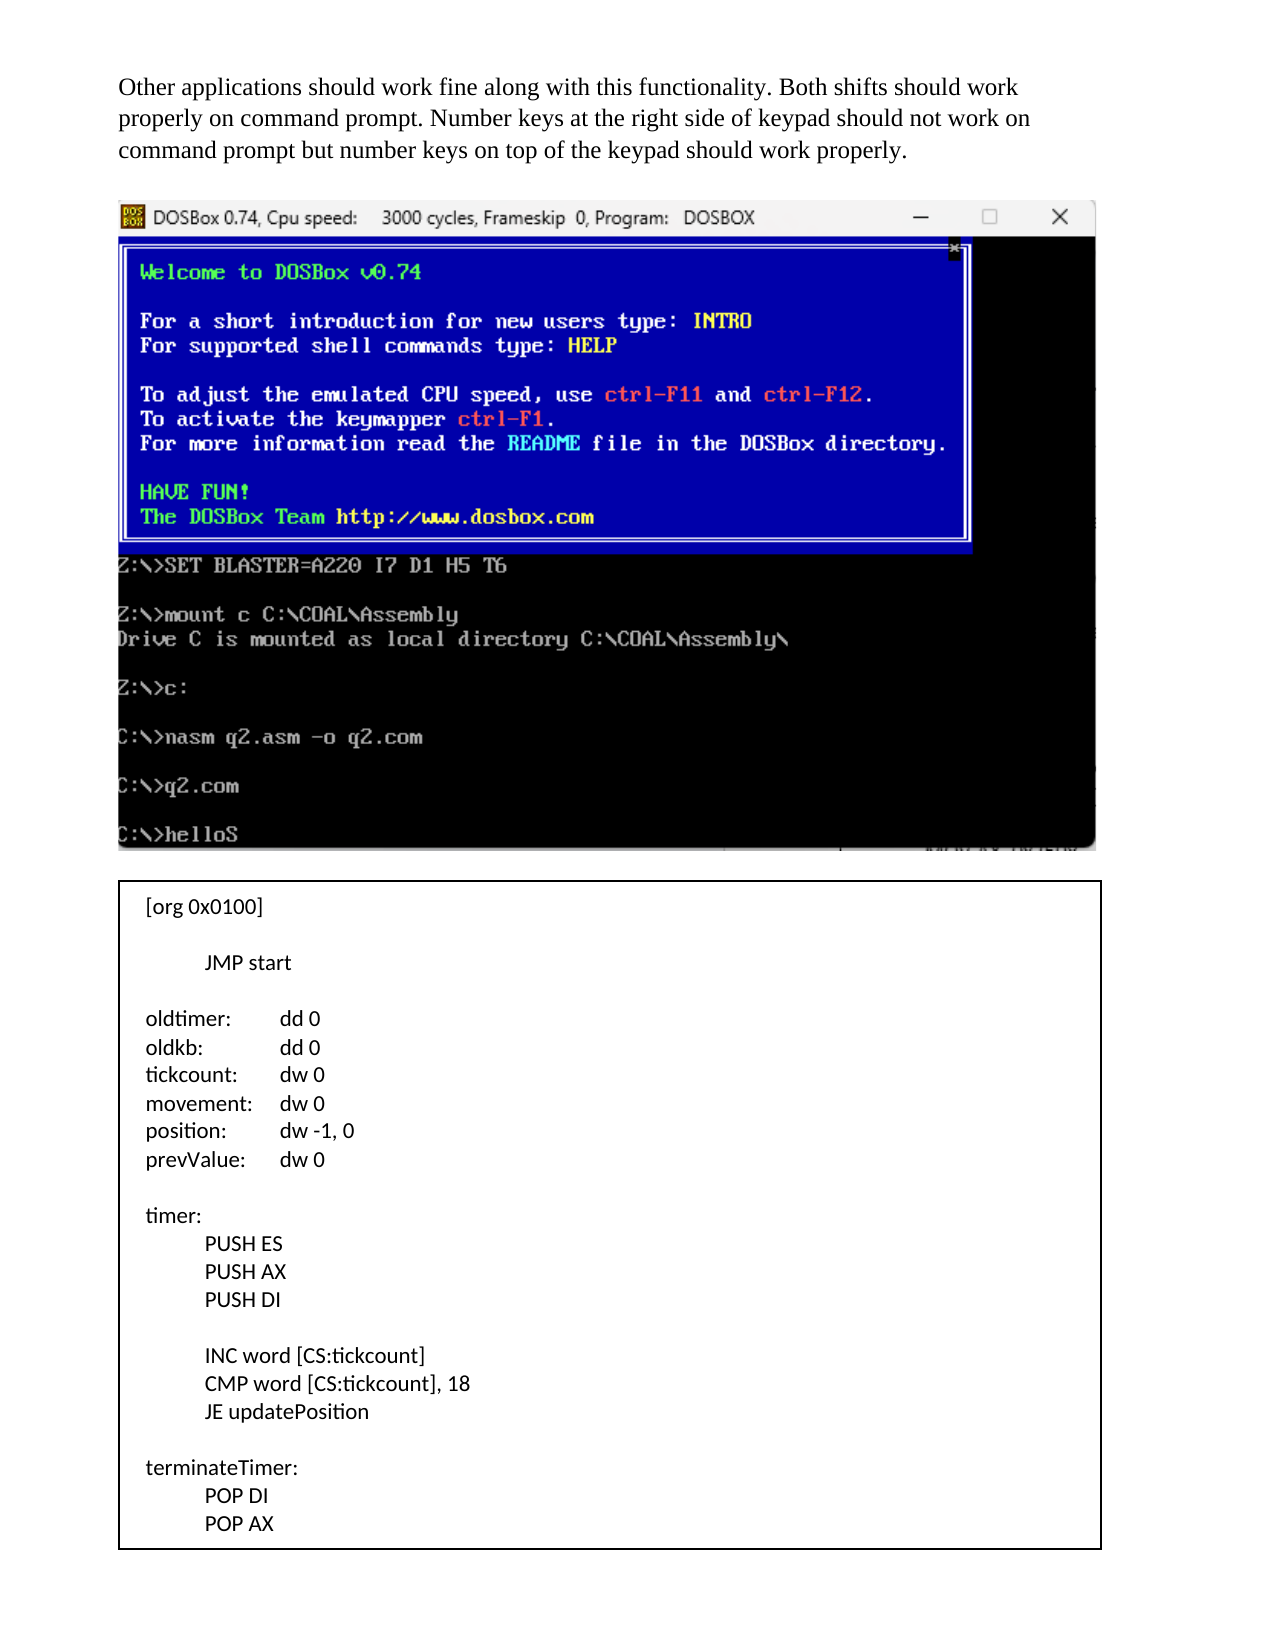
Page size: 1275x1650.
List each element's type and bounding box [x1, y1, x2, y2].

text [118, 72, 1063, 163]
picture [118, 200, 1097, 851]
table_header [120, 882, 1100, 1547]
